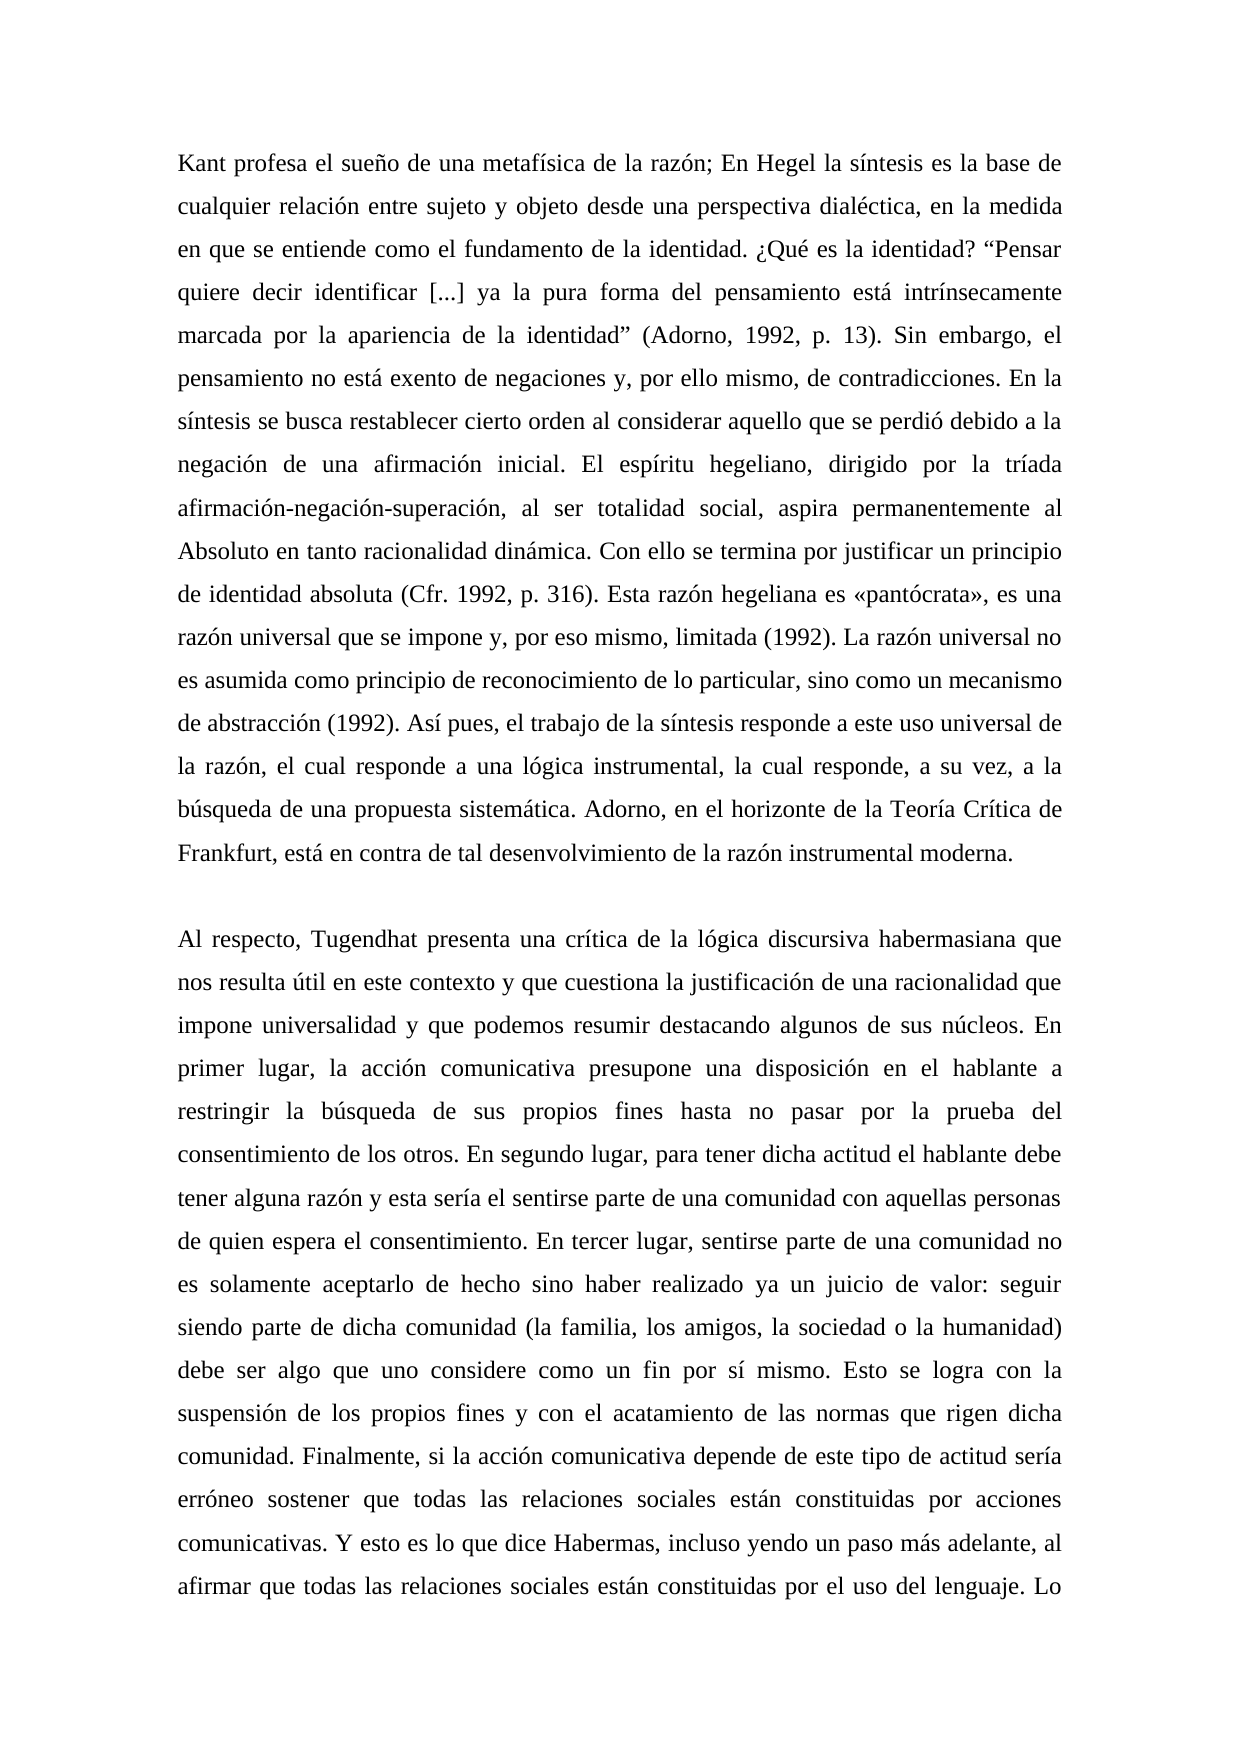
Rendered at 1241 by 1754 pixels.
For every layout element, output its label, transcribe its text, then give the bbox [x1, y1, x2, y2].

list Kant profesa el sueño de una metafísica de la razón; En Hegel la síntesis es la base de cualquier relación entre sujeto y objeto desde una perspectiva dialéctica, en la medida en que se entiende como el fundamento de la identidad. ¿Qué es la identidad? “Pensar quiere decir identificar [...] ya la pura forma del pensamiento está intrínsecamente marcada por la apariencia de la identidad” (Adorno, 1992, p. 13). Sin embargo, el pensamiento no está exento de negaciones y, por ello mismo, de contradicciones. En la síntesis se busca restablecer cierto orden al considerar aquello que se perdió debido a la negación de una afirmación inicial. El espíritu hegeliano, dirigido por la tríada afirmación-negación-superación, al ser totalidad social, aspira permanentemente al Absoluto en tanto racionalidad dinámica. Con ello se termina por justificar un principio de identidad absoluta (Cfr. 1992, p. 316). Esta razón hegeliana es «pantócrata», es una razón universal que se impone y, por eso mismo, limitada (1992). La razón universal no es asumida como principio de reconocimiento de lo particular, sino como un mecanismo de abstracción (1992). Así pues, el trabajo de la síntesis responde a este uso universal de la razón, el cual responde a una lógica instrumental, la cual responde, a su vez, a la búsqueda de una propuesta sistemática. Adorno, en el horizonte de la Teoría Crítica de Frankfurt, está en contra de tal desenvolvimiento de la razón instrumental moderna. [177, 148, 1063, 866]
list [177, 924, 1063, 1599]
